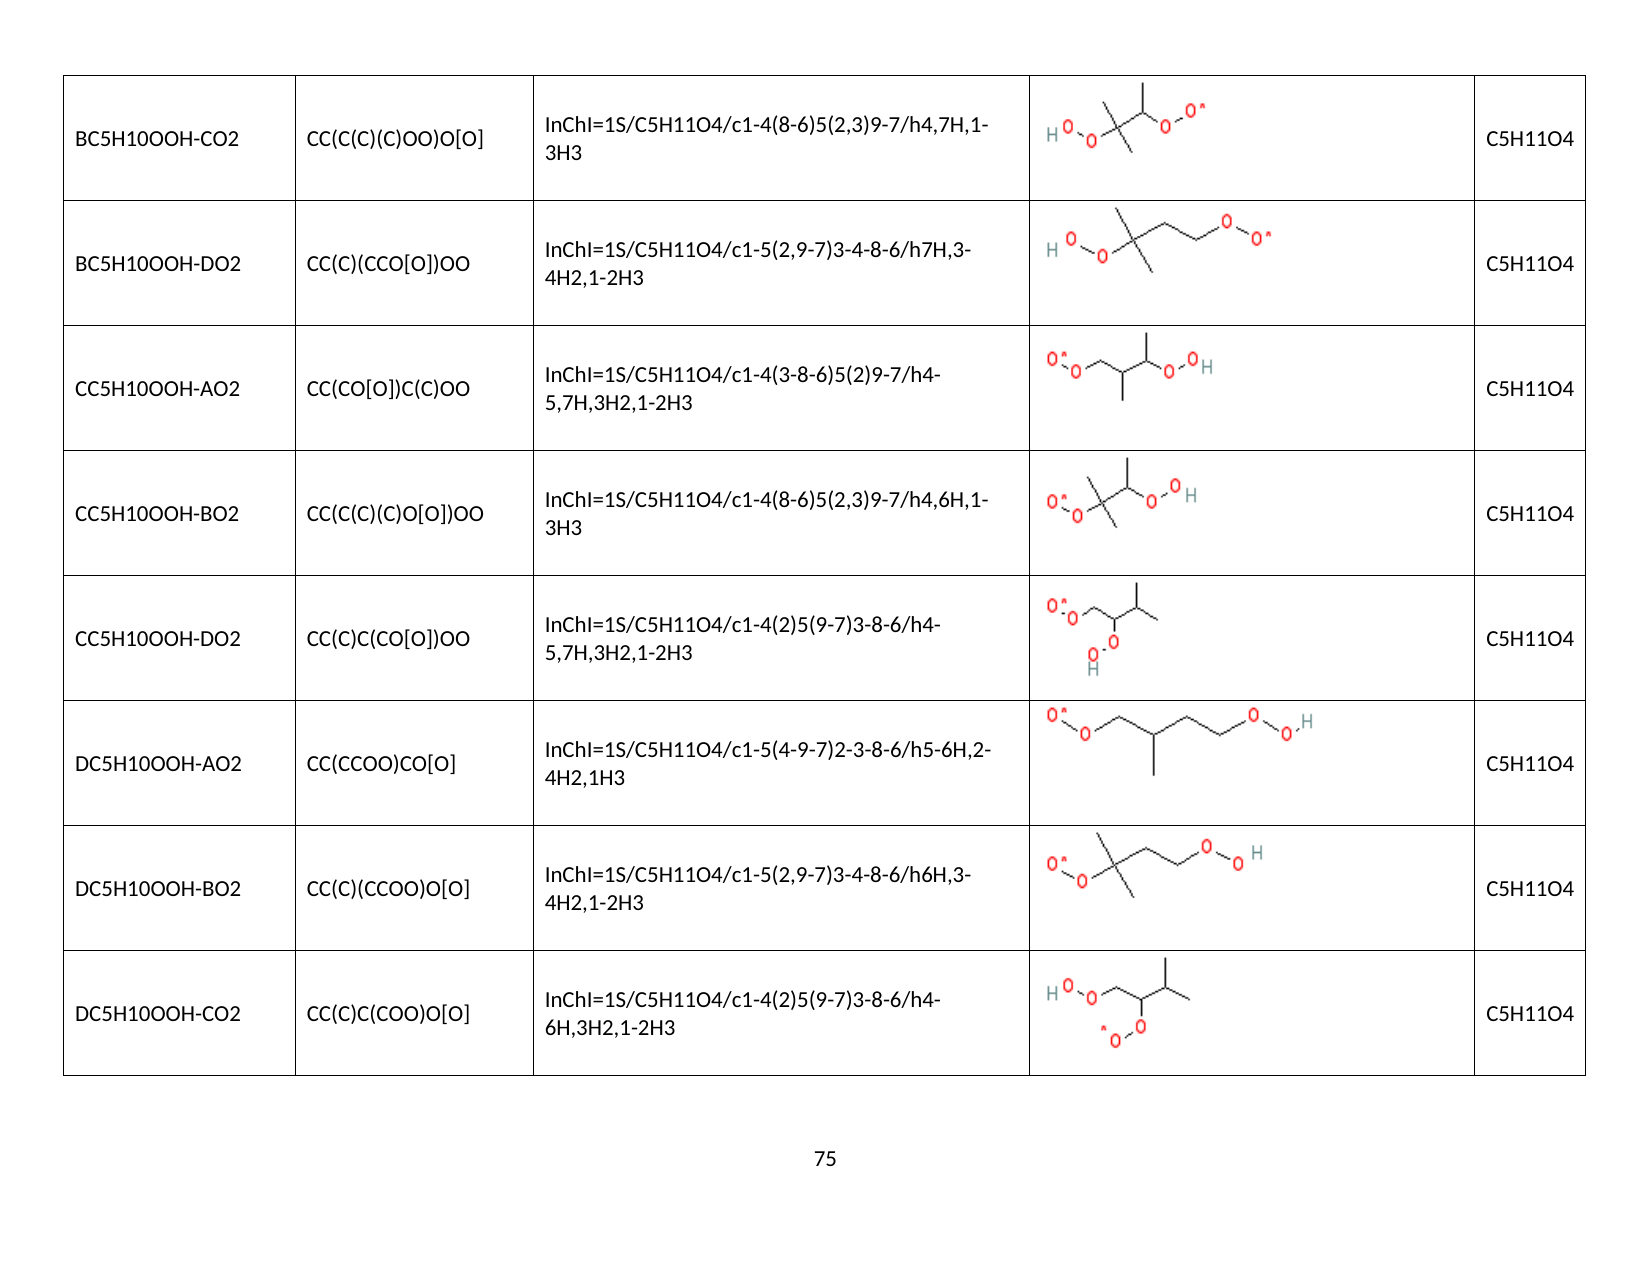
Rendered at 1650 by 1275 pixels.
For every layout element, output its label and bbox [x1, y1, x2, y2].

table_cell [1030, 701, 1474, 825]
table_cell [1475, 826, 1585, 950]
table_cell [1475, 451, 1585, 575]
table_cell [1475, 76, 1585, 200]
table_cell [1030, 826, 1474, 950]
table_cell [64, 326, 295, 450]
picture [1041, 951, 1198, 1056]
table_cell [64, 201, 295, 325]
picture [1041, 76, 1213, 161]
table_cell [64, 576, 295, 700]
picture [1041, 201, 1279, 281]
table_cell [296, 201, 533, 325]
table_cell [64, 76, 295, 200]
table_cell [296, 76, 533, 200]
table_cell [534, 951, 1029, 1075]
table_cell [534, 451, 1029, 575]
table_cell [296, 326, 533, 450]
picture [1041, 576, 1166, 684]
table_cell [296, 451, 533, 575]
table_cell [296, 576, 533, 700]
picture [1041, 826, 1269, 906]
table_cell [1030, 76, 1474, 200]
picture [1041, 451, 1204, 536]
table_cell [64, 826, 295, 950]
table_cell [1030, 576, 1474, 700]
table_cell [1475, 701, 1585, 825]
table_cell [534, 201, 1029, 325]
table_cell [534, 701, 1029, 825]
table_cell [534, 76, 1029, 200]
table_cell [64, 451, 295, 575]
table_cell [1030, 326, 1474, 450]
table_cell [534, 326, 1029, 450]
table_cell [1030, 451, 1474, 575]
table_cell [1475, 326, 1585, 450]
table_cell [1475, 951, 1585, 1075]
picture [1041, 701, 1319, 784]
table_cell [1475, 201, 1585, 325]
picture [1041, 326, 1219, 409]
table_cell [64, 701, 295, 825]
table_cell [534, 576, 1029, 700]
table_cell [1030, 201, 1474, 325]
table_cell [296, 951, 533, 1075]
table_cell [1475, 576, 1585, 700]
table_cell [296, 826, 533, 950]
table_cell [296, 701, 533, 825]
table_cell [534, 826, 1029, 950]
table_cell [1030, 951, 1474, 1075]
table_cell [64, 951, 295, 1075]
